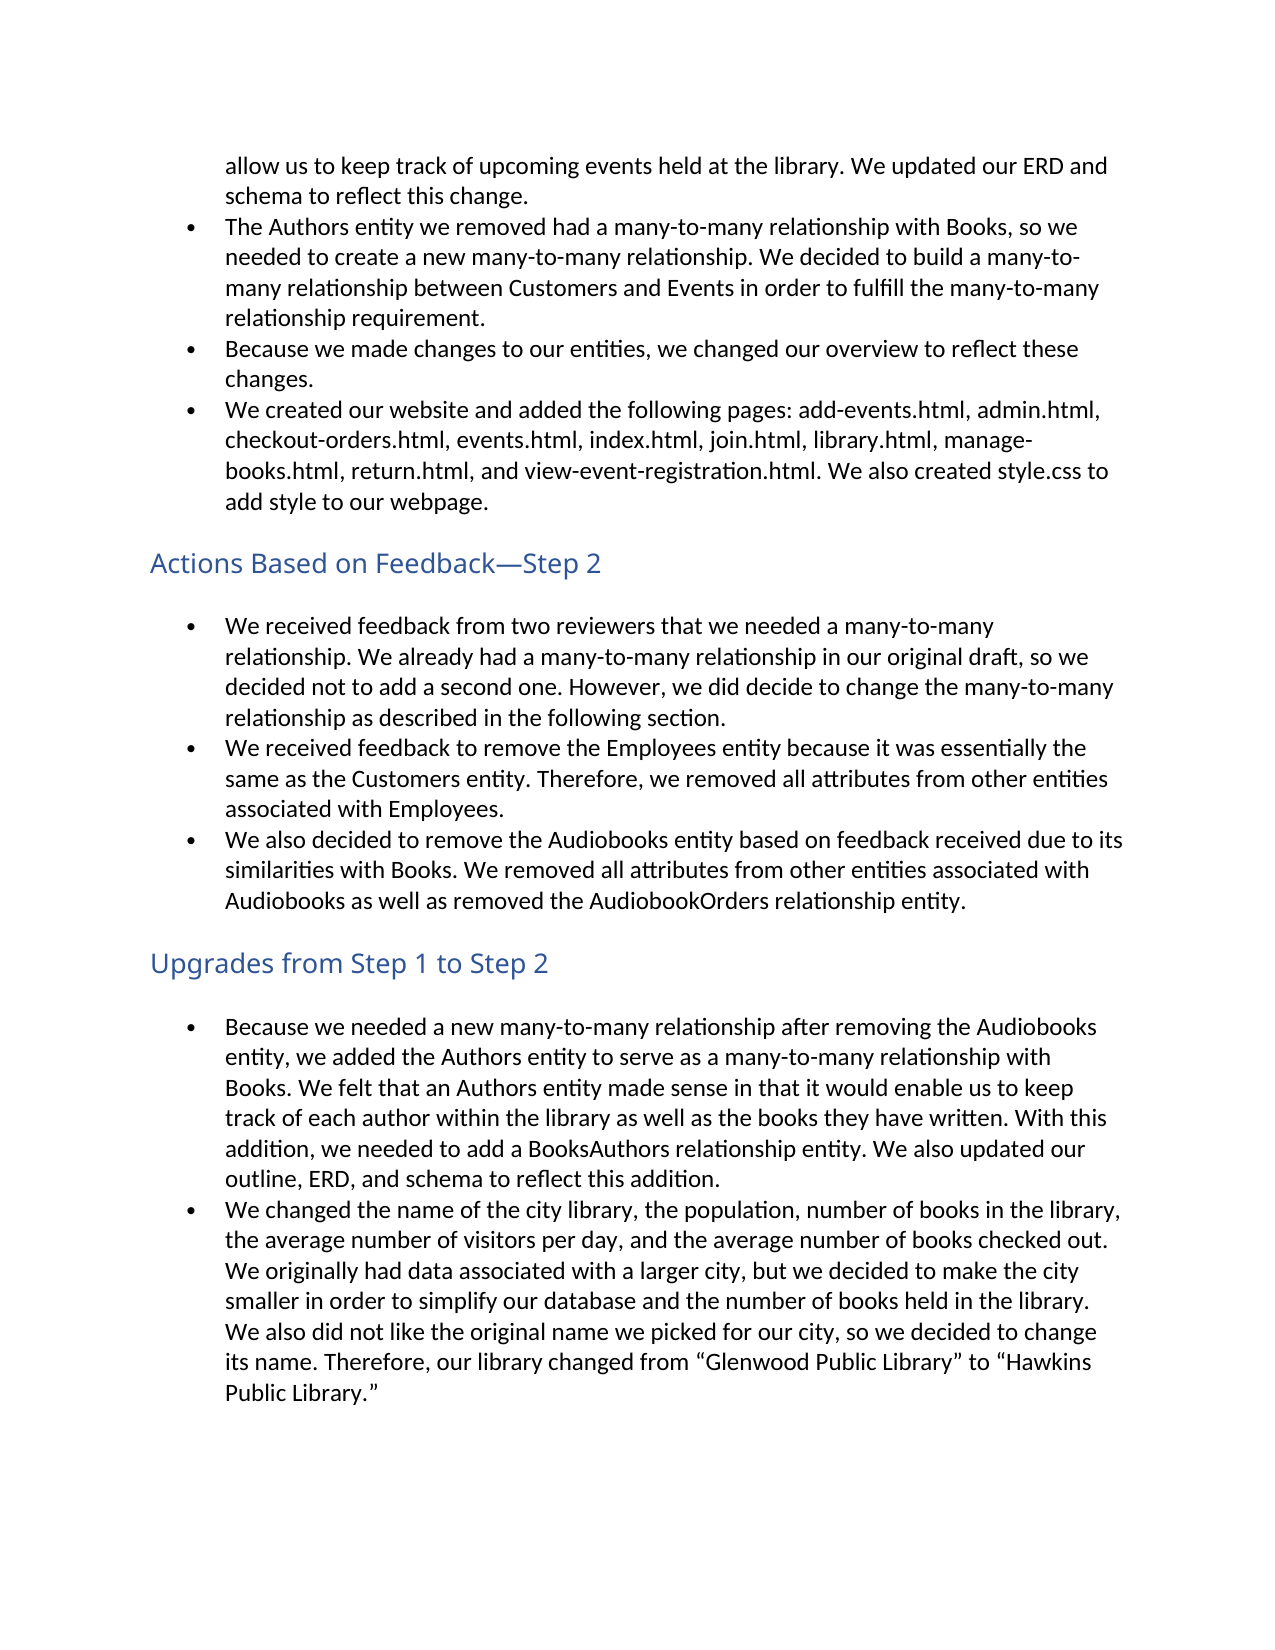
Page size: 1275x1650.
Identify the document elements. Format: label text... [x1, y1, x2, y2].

subtitle Upgrades from Step 1 to Step 2 [150, 945, 1125, 982]
list We changed the name of the city library, the population, number of books in the library, the average number of visitors per day, and the average number of books checked out. We originally had data associated with a larger city, but we decided to make the city smaller in order to simplify our database and the number of books held in the library. We also did not like the original name we picked for our city, so we decided to change its name. Therefore, our library changed from “Glenwood Public Library” to “Hawkins Public Library.” [187, 1194, 1125, 1408]
list Because we made changes to our entities, we changed our overview to reflect these changes. [187, 333, 1125, 394]
list We also decided to remove the Audiobooks entity based on feedback received due to its similarities with Books. We removed all attributes from other entities associated with Audiobooks as well as removed the AudiobookOrders relationship entity. [187, 824, 1125, 916]
list We received feedback from two reviewers that we needed a many-to-many relationship. We already had a many-to-many relationship in our original draft, so we decided not to add a second one. However, we did decide to change the many-to-many relationship as described in the following section. [187, 610, 1125, 732]
list We received feedback to remove the Employees entity because it was essentially the same as the Customers entity. Therefore, we removed all attributes from other entities associated with Employees. [187, 732, 1125, 824]
subtitle Actions Based on Feedback—Step 2 [150, 544, 1125, 581]
list Because we needed a new many-to-many relationship after removing the Audiobooks entity, we added the Authors entity to serve as a many-to-many relationship with Books. We felt that an Authors entity made sense in that it would enable us to keep track of each author within the library as well as the books they have written. With this addition, we needed to add a BooksAuthors relationship entity. We also updated our outline, ERD, and schema to reflect this addition. [187, 1011, 1125, 1194]
